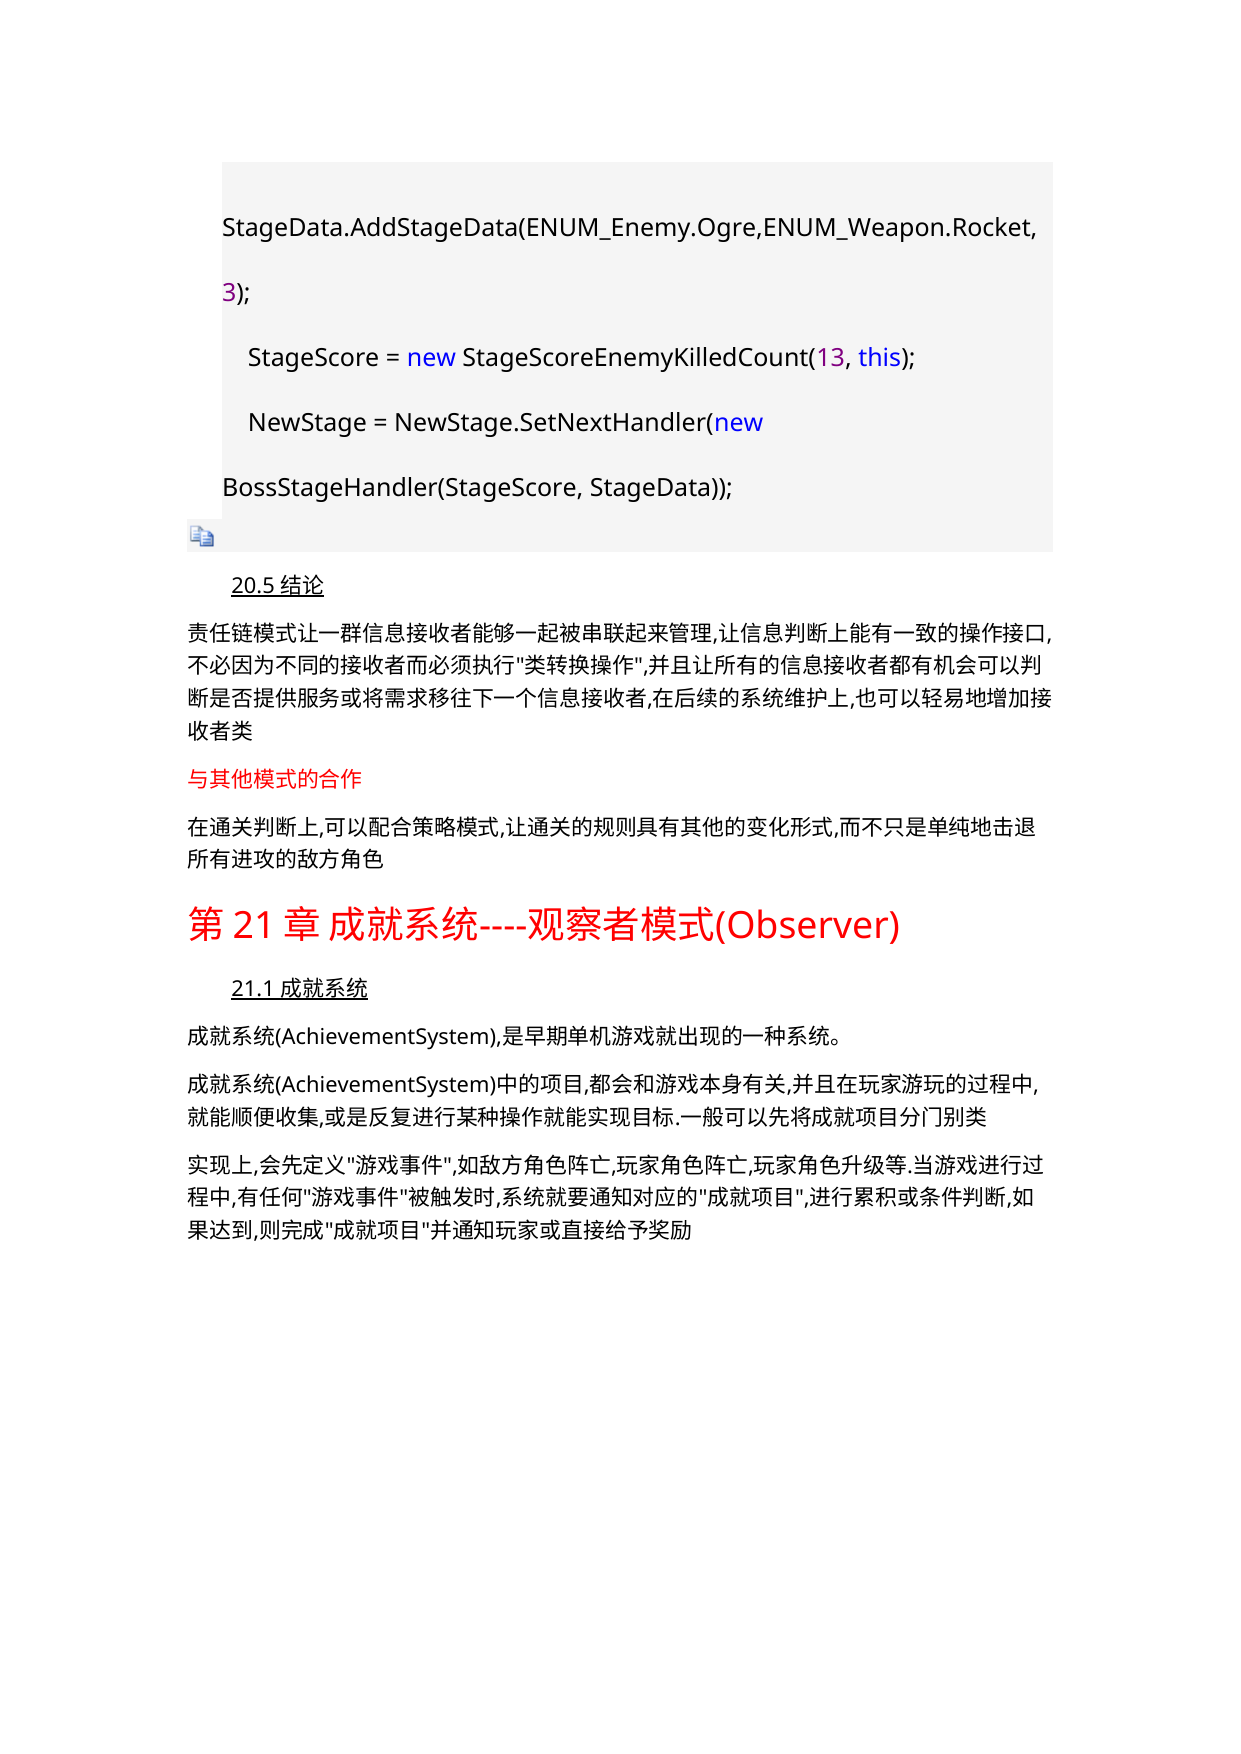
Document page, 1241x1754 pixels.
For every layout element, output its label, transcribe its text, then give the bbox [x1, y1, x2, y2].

text 与其他模式的合作 [187, 761, 1053, 794]
text 实现上,会先定义"游戏事件",如敌方角色阵亡,玩家角色阵亡,玩家角色升级等.当游戏进行过程中,有任何"游戏事件"被触发时,系统就要通知对应的"成就项目",进行累积或条件判断,如果达到,则完成"成就项目"并通知玩家或直接给予奖励 [187, 1148, 1053, 1245]
text 成就系统(AchievementSystem)中的项目,都会和游戏本身有关,并且在玩家游玩的过程中,就能顺便收集,或是反复进行某种操作就能实现目标.一般可以先将成就项目分门别类 [187, 1067, 1053, 1132]
picture [187, 520, 219, 552]
text 责任链模式让一群信息接收者能够一起被串联起来管理,让信息判断上能有一致的操作接口,不必因为不同的接收者而必须执行"类转换操作",并且让所有的信息接收者都有机会可以判断是否提供服务或将需求移往下一个信息接收者,在后续的系统维护上,也可以轻易地增加接收者类 [187, 616, 1053, 746]
text 第21章 成就系统----观察者模式(Observer) [187, 890, 1053, 955]
text 21.1 成就系统 [187, 971, 1053, 1003]
text 20.5 结论 [187, 568, 1053, 600]
text StageData.AddStageData(ENUM_Enemy.Ogre,ENUM_Weapon.Rocket, 3); [222, 162, 1053, 324]
text 在通关判断上,可以配合策略模式,让通关的规则具有其他的变化形式,而不只是单纯地击退所有进攻的敌方角色 [187, 809, 1053, 874]
text NewStage = NewStage.SetNextHandler(new BossStageHandler(StageScore, StageData)); [222, 389, 1053, 519]
text StageScore = new StageScoreEnemyKilledCount(13, this); [222, 324, 1053, 389]
text 成就系统(AchievementSystem),是早期单机游戏就出现的一种系统。 [187, 1019, 1053, 1051]
